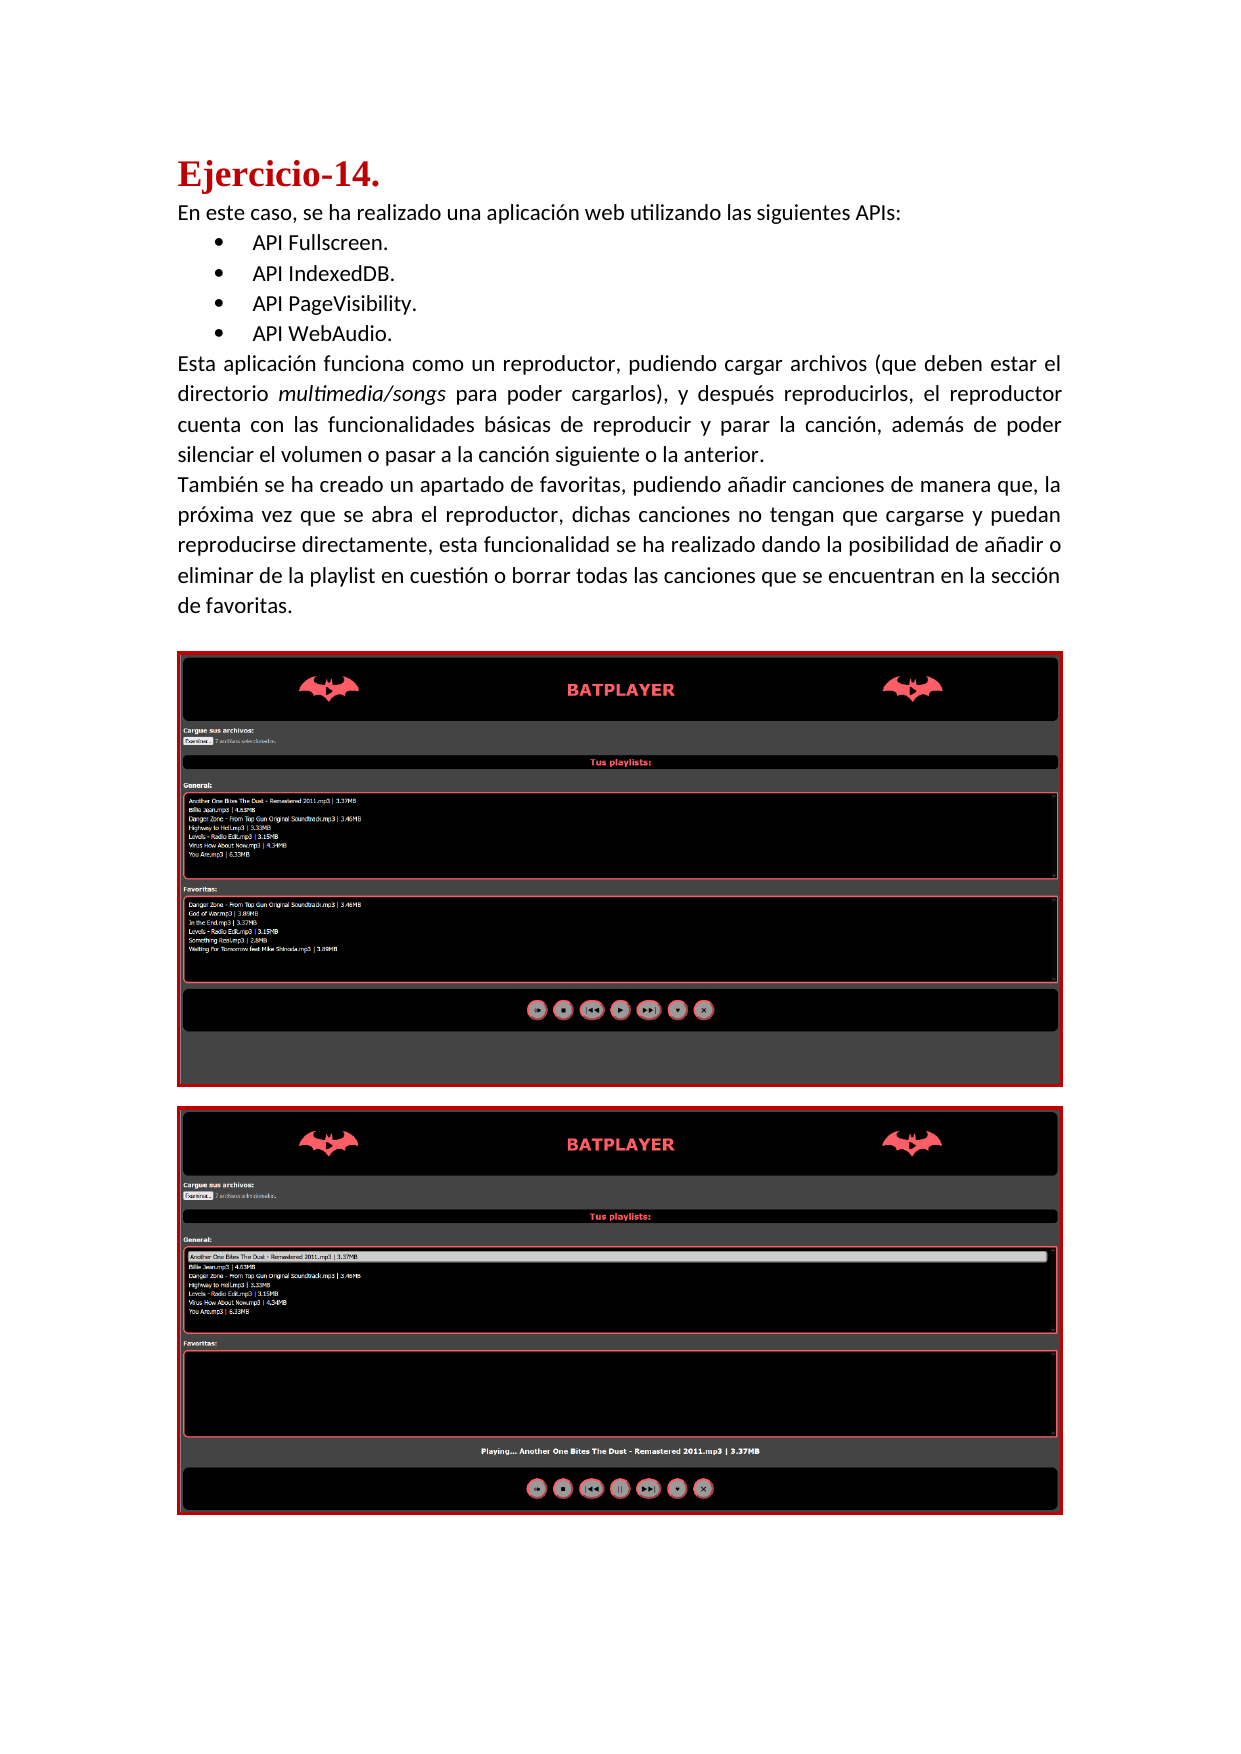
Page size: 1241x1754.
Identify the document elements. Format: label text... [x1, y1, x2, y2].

text También se ha creado un apartado de favoritas, pudiendo añadir canciones de manera que, la próxima vez que se abra el reproductor, dichas canciones no tengan que cargarse y puedan reproducirse directamente, esta funcionalidad se ha realizado dando la posibilidad de añadir o eliminar de la playlist en cuestión o borrar todas las canciones que se encuentran en la sección de favoritas. [177, 470, 1063, 619]
subtitle Ejercicio-14. [177, 152, 1063, 195]
picture [180, 655, 1060, 1084]
picture [180, 1110, 1060, 1512]
list API WebAudio. [215, 319, 1063, 347]
list API Fullscreen. [215, 228, 1063, 257]
list API PageVisibility. [215, 289, 1063, 317]
text Esta aplicación funciona como un reproductor, pudiendo cargar archivos (que deben estar el directorio multimedia/songs para poder cargarlos), y después reproducirlos, el reproductor cuenta con las funcionalidades básicas de reproducir y parar la canción, además de poder silenciar el volumen o pasar a la canción siguiente o la anterior. [177, 349, 1063, 468]
text En este caso, se ha realizado una aplicación web utilizando las siguientes APIs: [177, 198, 1063, 226]
list API IndexedDB. [215, 259, 1063, 287]
